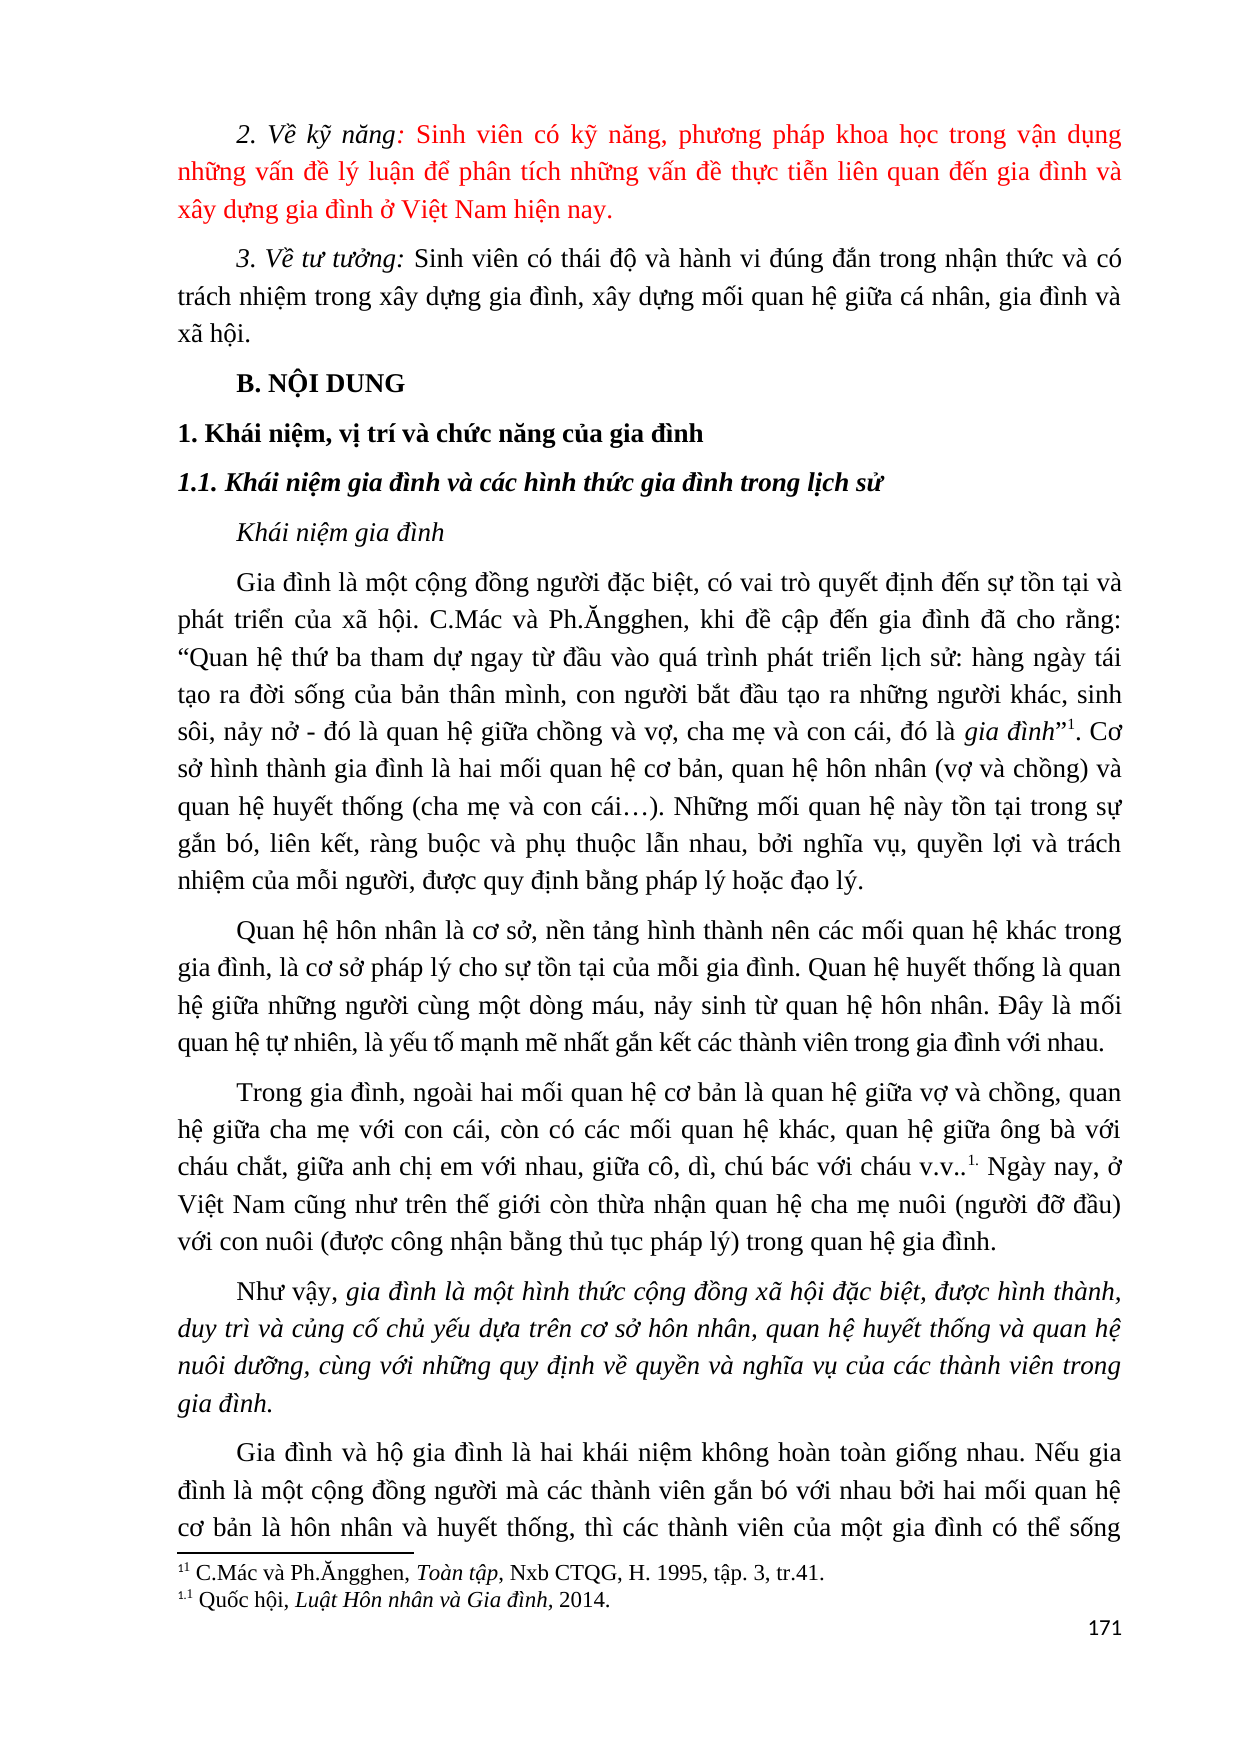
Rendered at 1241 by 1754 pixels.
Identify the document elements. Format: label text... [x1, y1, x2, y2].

text Gia đình là một cộng đồng người đặc biệt, có vai trò quyết định đến sự tồn tại và phát triển của xã hội. C.Mác và Ph.Ăngghen, khi đề cập đến gia đình đã cho rằng: “Quan hệ thứ ba tham dự ngay từ đầu vào quá trình phát triển lịch sử: hàng ngày tái tạo ra đời sống của bản thân mình, con người bắt đầu tạo ra những người khác, sinh sôi, nảy nở - đó là quan hệ giữa chồng và vợ, cha mẹ và con cái, đó là gia đình”1. Cơ sở hình thành gia đình là hai mối quan hệ cơ bản, quan hệ hôn nhân (vợ và chồng) và quan hệ huyết thống (cha mẹ và con cái…). Những mối quan hệ này tồn tại trong sự gắn bó, liên kết, ràng buộc và phụ thuộc lẫn nhau, bởi nghĩa vụ, quyền lợi và trách nhiệm của mỗi người, được quy định bằng pháp lý hoặc đạo lý. [177, 566, 1122, 896]
text 2. Về kỹ năng: Sinh viên có kỹ năng, phương pháp khoa học trong vận dụng những vấn đề lý luận để phân tích những vấn đề thực tiễn liên quan đến gia đình và xây dựng gia đình ở Việt Nam hiện nay. [177, 118, 1122, 224]
text 1. Khái niệm, vị trí và chức năng của gia đình [177, 417, 1122, 448]
text 1.1. Khái niệm gia đình và các hình thức gia đình trong lịch sử [177, 466, 1122, 498]
text Khái niệm gia đình [177, 516, 1122, 547]
text Như vậy, gia đình là một hình thức cộng đồng xã hội đặc biệt, được hình thành, duy trì và củng cố chủ yếu dựa trên cơ sở hôn nhân, quan hệ huyết thống và quan hệ nuôi dưỡng, cùng với những quy định về quyền và nghĩa vụ của các thành viên trong gia đình. [177, 1275, 1122, 1418]
text Quan hệ hôn nhân là cơ sở, nền tảng hình thành nên các mối quan hệ khác trong gia đình, là cơ sở pháp lý cho sự tồn tại của mỗi gia đình. Quan hệ huyết thống là quan hệ giữa những người cùng một dòng máu, nảy sinh từ quan hệ hôn nhân. Đây là mối quan hệ tự nhiên, là yếu tố mạnh mẽ nhất gắn kết các thành viên trong gia đình với nhau. [177, 914, 1122, 1057]
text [177, 1436, 1122, 1542]
text Trong gia đình, ngoài hai mối quan hệ cơ bản là quan hệ giữa vợ và chồng, quan hệ giữa cha mẹ với con cái, còn có các mối quan hệ khác, quan hệ giữa ông bà với cháu chắt, giữa anh chị em với nhau, giữa cô, dì, chú bác với cháu v.v..1. Ngày nay, ở Việt Nam cũng như trên thế giới còn thừa nhận quan hệ cha mẹ nuôi (người đỡ đầu) với con nuôi (được công nhận bằng thủ tục pháp lý) trong quan hệ gia đình. [177, 1076, 1122, 1256]
text B. NỘI DUNG [177, 367, 1122, 398]
text 3. Về tư tưởng: Sinh viên có thái độ và hành vi đúng đắn trong nhận thức và có trách nhiệm trong xây dựng gia đình, xây dựng mối quan hệ giữa cá nhân, gia đình và xã hội. [177, 242, 1122, 348]
